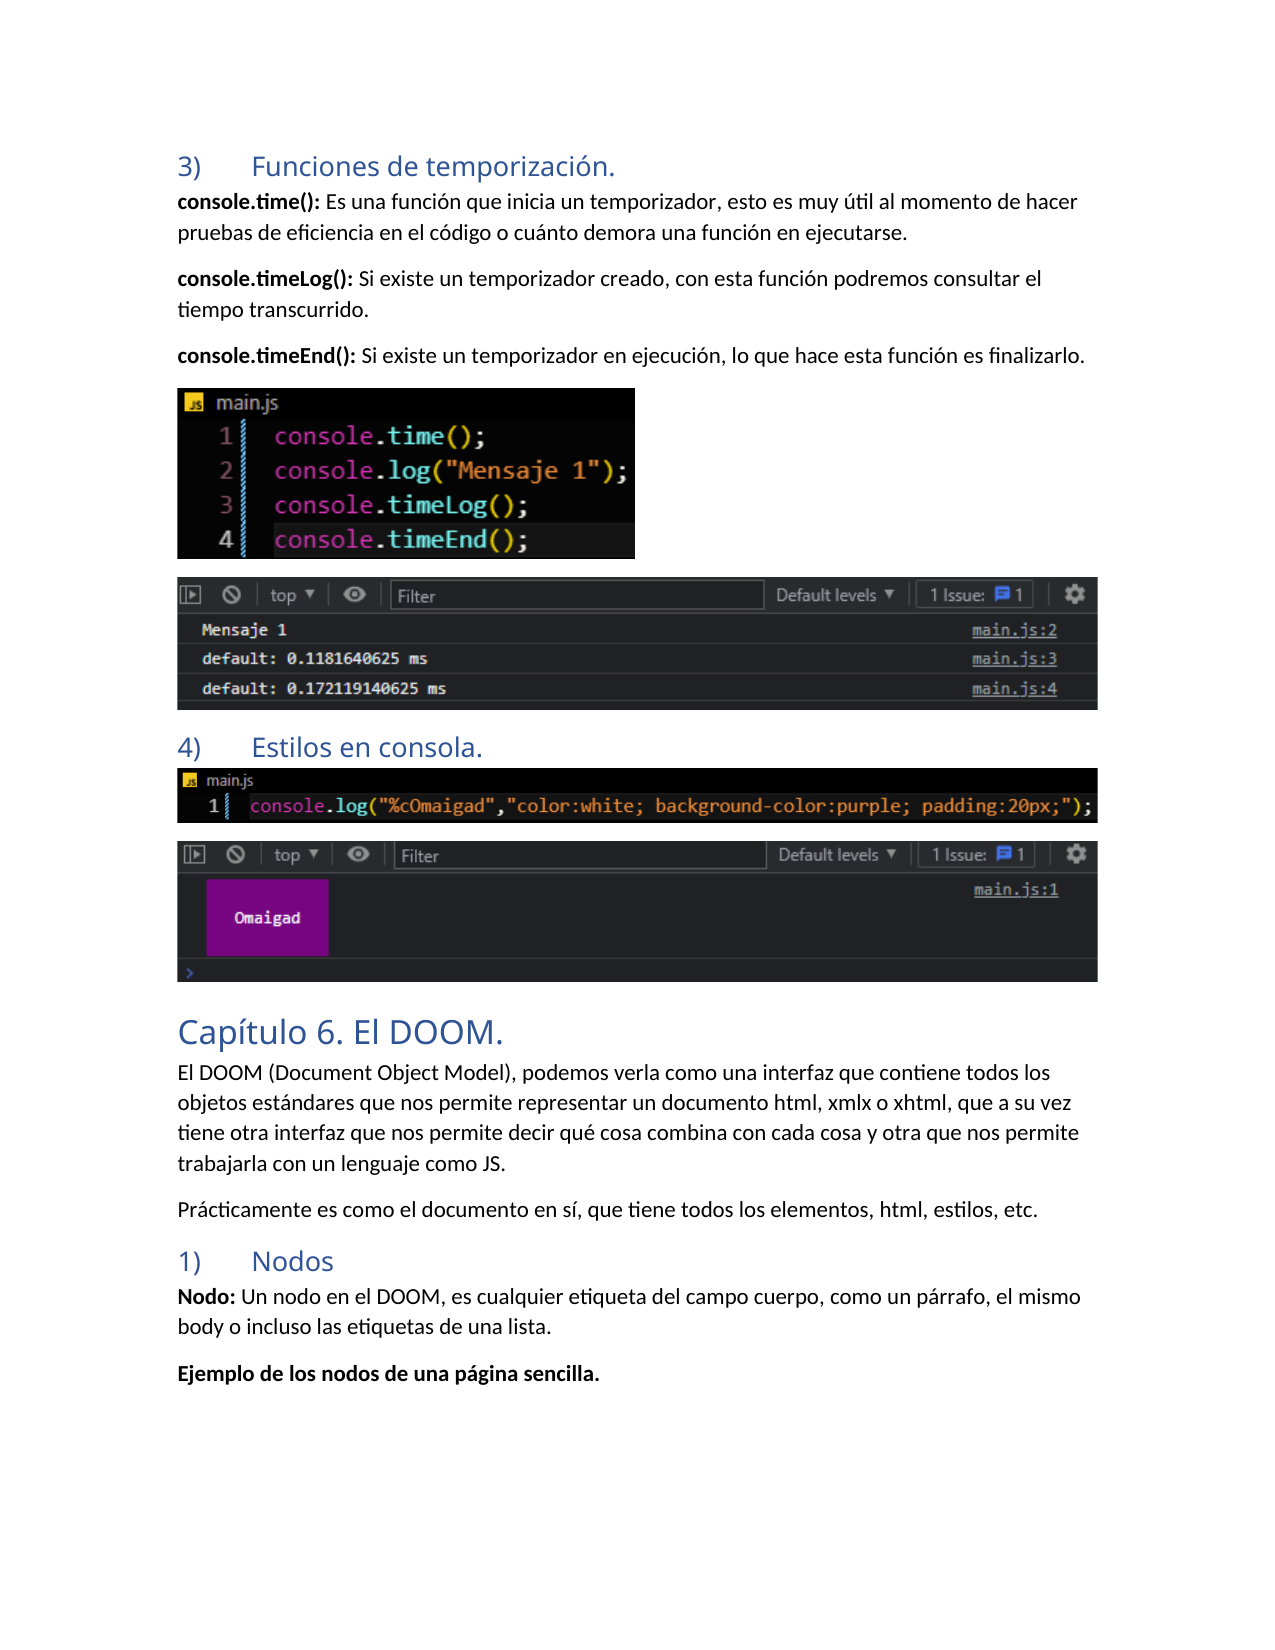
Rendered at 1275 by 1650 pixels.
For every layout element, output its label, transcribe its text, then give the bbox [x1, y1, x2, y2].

picture [177, 841, 1098, 982]
text console.timeEnd(): Si existe un temporizador en ejecución, lo que hace esta función es finalizarlo. [177, 342, 1098, 369]
text Prácticamente es como el documento en sí, que tiene todos los elementos, html, estilos, etc. [177, 1196, 1098, 1223]
text Nodo: Un nodo en el DOOM, es cualquier etiqueta del campo cuerpo, como un párrafo, el mismo body o incluso las etiquetas de una lista. [177, 1282, 1098, 1340]
subtitle 3) Funciones de temporización. [177, 148, 1098, 184]
text console.time(): Es una función que inicia un temporizador, esto es muy útil al momento de hacer pruebas de eficiencia en el código o cuánto demora una función en ejecutarse. [177, 187, 1098, 246]
subtitle Capítulo 6. El DOOM. [177, 1009, 1098, 1054]
text El DOOM (Document Object Model), podemos verla como una interfaz que contiene todos los objetos estándares que nos permite representar un documento html, xmlx o xhtml, que a su vez tiene otra interfaz que nos permite decir qué cosa combina con cada cosa y otra que nos permite trabajarla con un lenguaje como JS. [177, 1058, 1098, 1177]
picture [177, 388, 635, 559]
text Ejemplo de los nodos de una página sencilla. [177, 1359, 1098, 1387]
text console.timeLog(): Si existe un temporizador creado, con esta función podremos consultar el tiempo transcurrido. [177, 264, 1098, 323]
picture [177, 577, 1098, 710]
picture [177, 768, 1098, 823]
subtitle 1) Nodos [177, 1242, 1098, 1279]
subtitle 4) Estilos en consola. [177, 729, 1098, 766]
